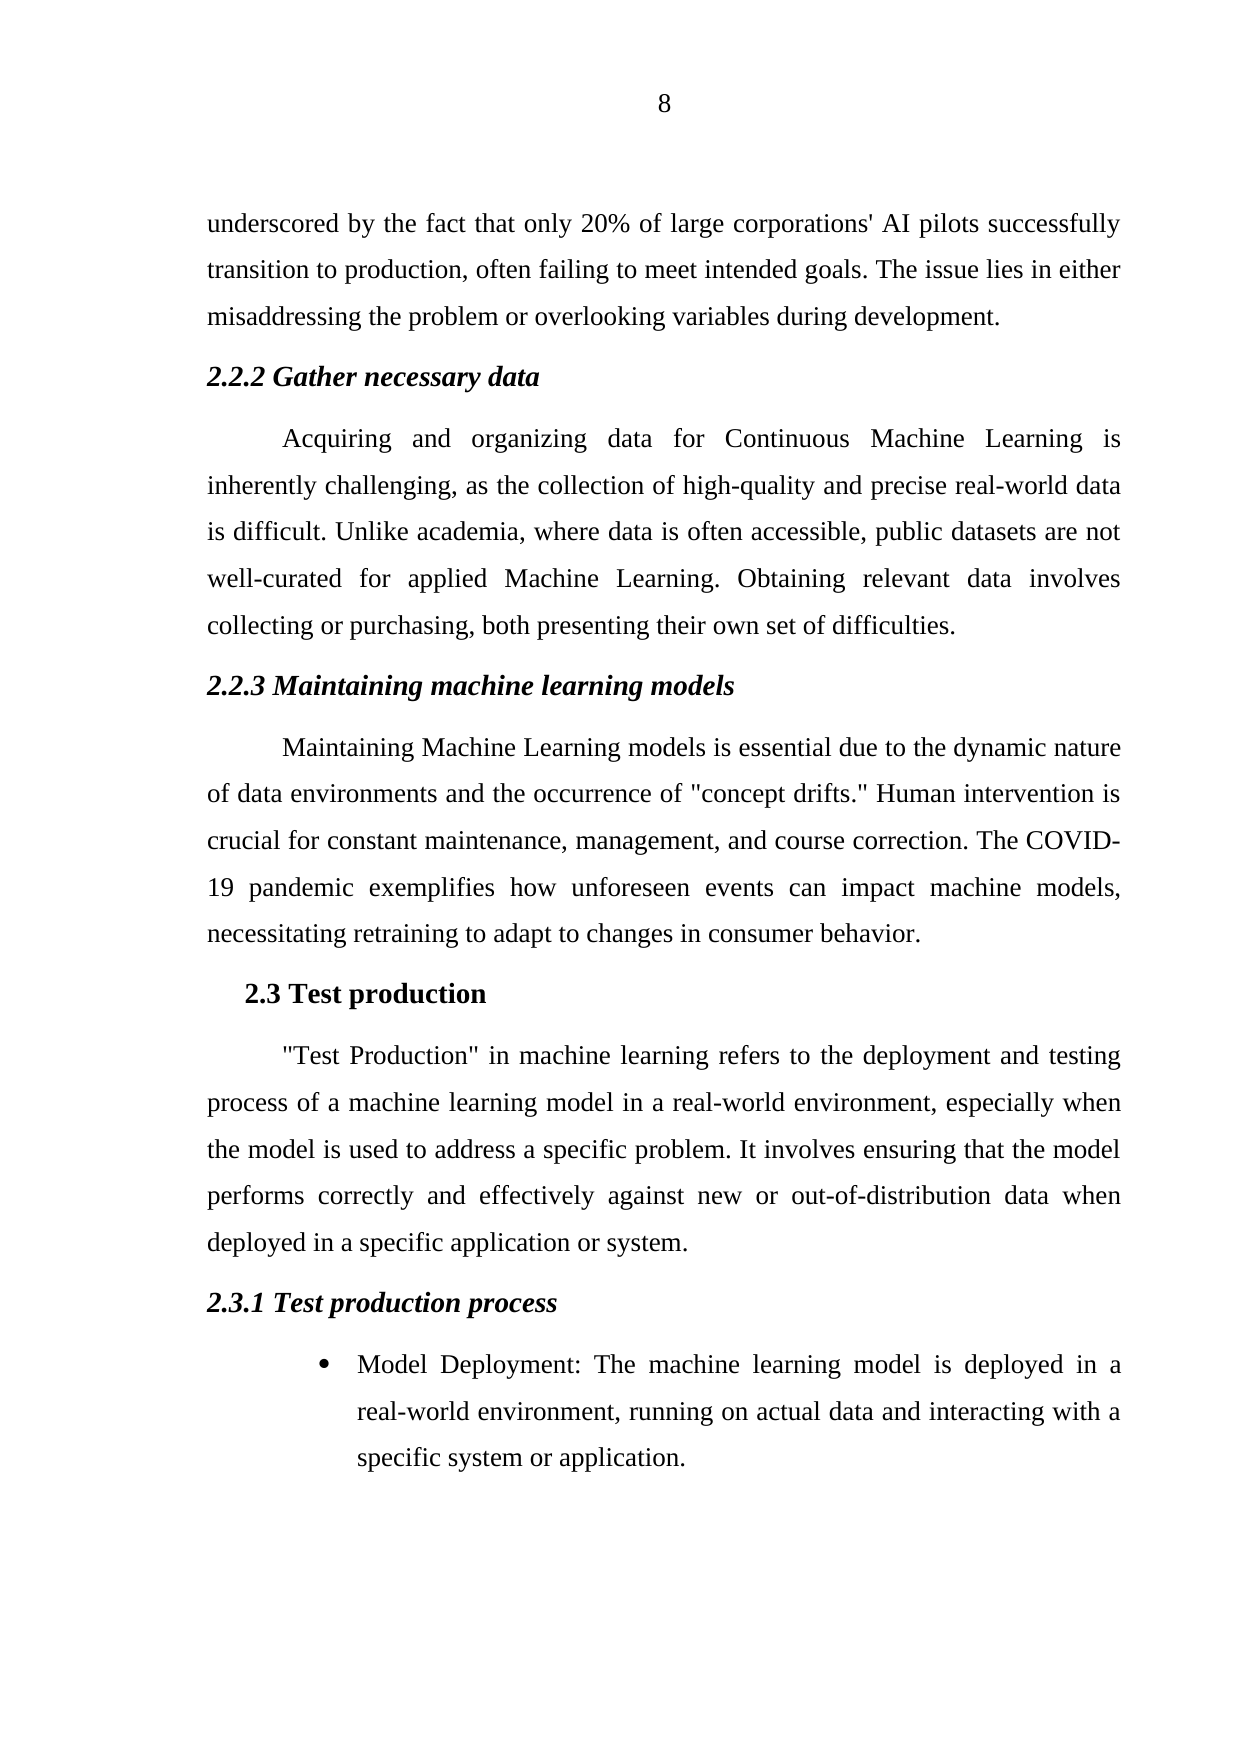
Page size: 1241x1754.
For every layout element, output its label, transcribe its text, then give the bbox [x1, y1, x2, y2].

text "Test Production" in machine learning refers to the deployment and testing process of a machine learning model in a real-world environment, especially when the model is used to address a specific problem. It involves ensuring that the model performs correctly and effectively against new or out-of-distribution data when deployed in a specific application or system. [207, 1039, 1122, 1257]
list Model Deployment: The machine learning model is deployed in a real-world environment, running on actual data and interacting with a specific system or application. [319, 1348, 1122, 1473]
text Acquiring and organizing data for Continuous Machine Learning is inherently challenging, as the collection of high-quality and precise real-world data is difficult. Unlike academia, where data is often accessible, public datasets are not well-curated for applied Machine Learning. Obtaining relevant data involves collecting or purchasing, both presenting their own set of difficulties. [207, 422, 1122, 640]
subtitle Test production [244, 977, 1122, 1010]
subtitle Gather necessary data [207, 359, 1122, 393]
text Maintaining Machine Learning models is essential due to the dynamic nature of data environments and the occurrence of "concept drifts." Human intervention is crucial for constant maintenance, management, and course correction. The COVID-19 pandemic exemplifies how unforeseen events can impact machine models, necessitating retraining to adapt to changes in consumer behavior. [207, 731, 1122, 948]
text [207, 207, 1122, 331]
subtitle Maintaining machine learning models [207, 668, 1122, 701]
subtitle Test production process [207, 1285, 1122, 1319]
